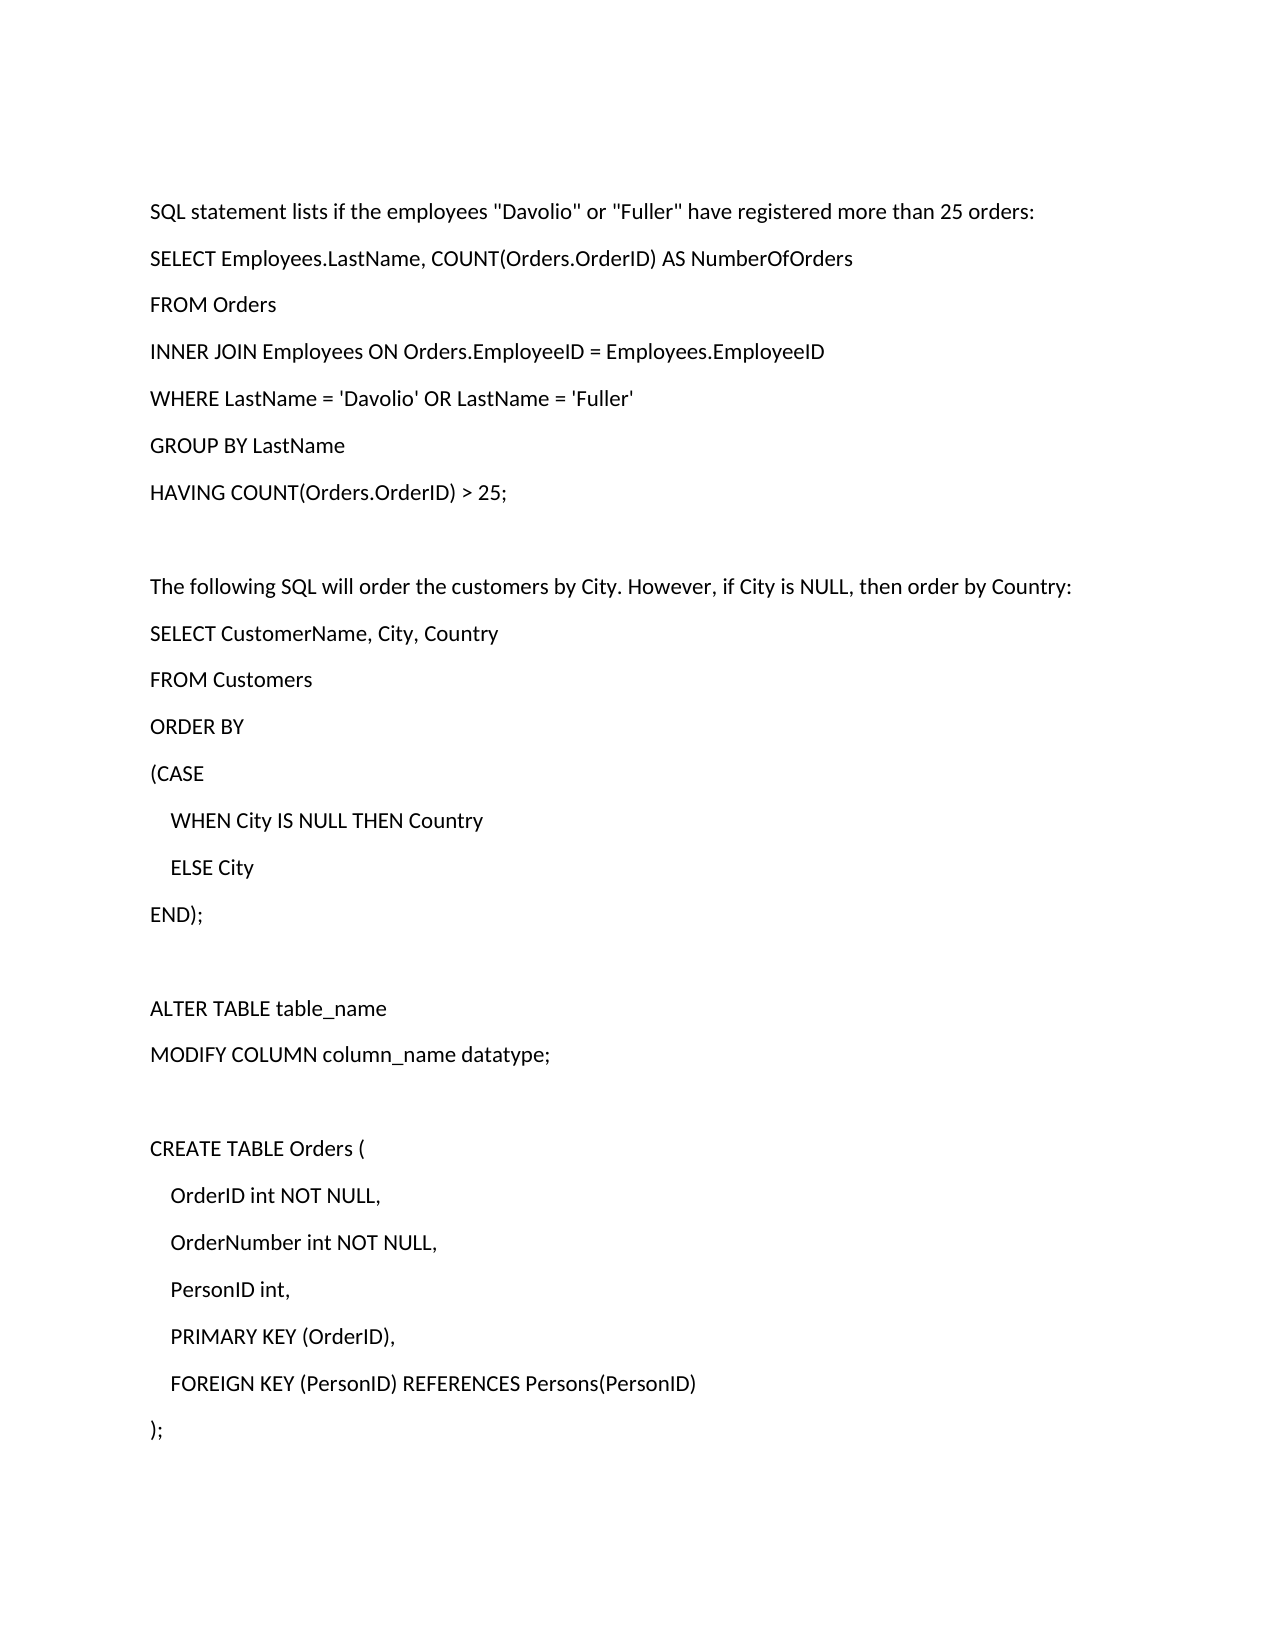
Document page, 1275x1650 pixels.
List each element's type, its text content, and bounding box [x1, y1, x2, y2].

text SQL statement lists if the employees "Davolio" or "Fuller" have registered more than 25 orders: [150, 197, 1125, 225]
text CREATE TABLE Orders ( [150, 1134, 1125, 1162]
text ALTER TABLE table_name [150, 994, 1125, 1022]
text ELSE City [150, 853, 1125, 881]
text WHEN City IS NULL THEN Country [150, 806, 1125, 834]
text FROM Orders [150, 291, 1125, 319]
text FOREIGN KEY (PersonID) REFERENCES Persons(PersonID) [150, 1369, 1125, 1397]
text MODIFY COLUMN column_name datatype; [150, 1041, 1125, 1069]
text (CASE [150, 759, 1125, 787]
text The following SQL will order the customers by City. However, if City is NULL, then order by Country: [150, 572, 1125, 600]
text SELECT Employees.LastName, COUNT(Orders.OrderID) AS NumberOfOrders [150, 244, 1125, 272]
text WHERE LastName = 'Davolio' OR LastName = 'Fuller' [150, 384, 1125, 412]
text OrderID int NOT NULL, [150, 1181, 1125, 1209]
text INNER JOIN Employees ON Orders.EmployeeID = Employees.EmployeeID [150, 337, 1125, 366]
text GROUP BY LastName [150, 431, 1125, 459]
text SELECT CustomerName, City, Country [150, 619, 1125, 647]
text PersonID int, [150, 1275, 1125, 1303]
text HAVING COUNT(Orders.OrderID) > 25; [150, 478, 1125, 506]
text ); [150, 1416, 1125, 1444]
text ORDER BY [150, 712, 1125, 741]
text FROM Customers [150, 666, 1125, 694]
text PRIMARY KEY (OrderID), [150, 1322, 1125, 1350]
text OrderNumber int NOT NULL, [150, 1228, 1125, 1256]
text END); [150, 900, 1125, 928]
